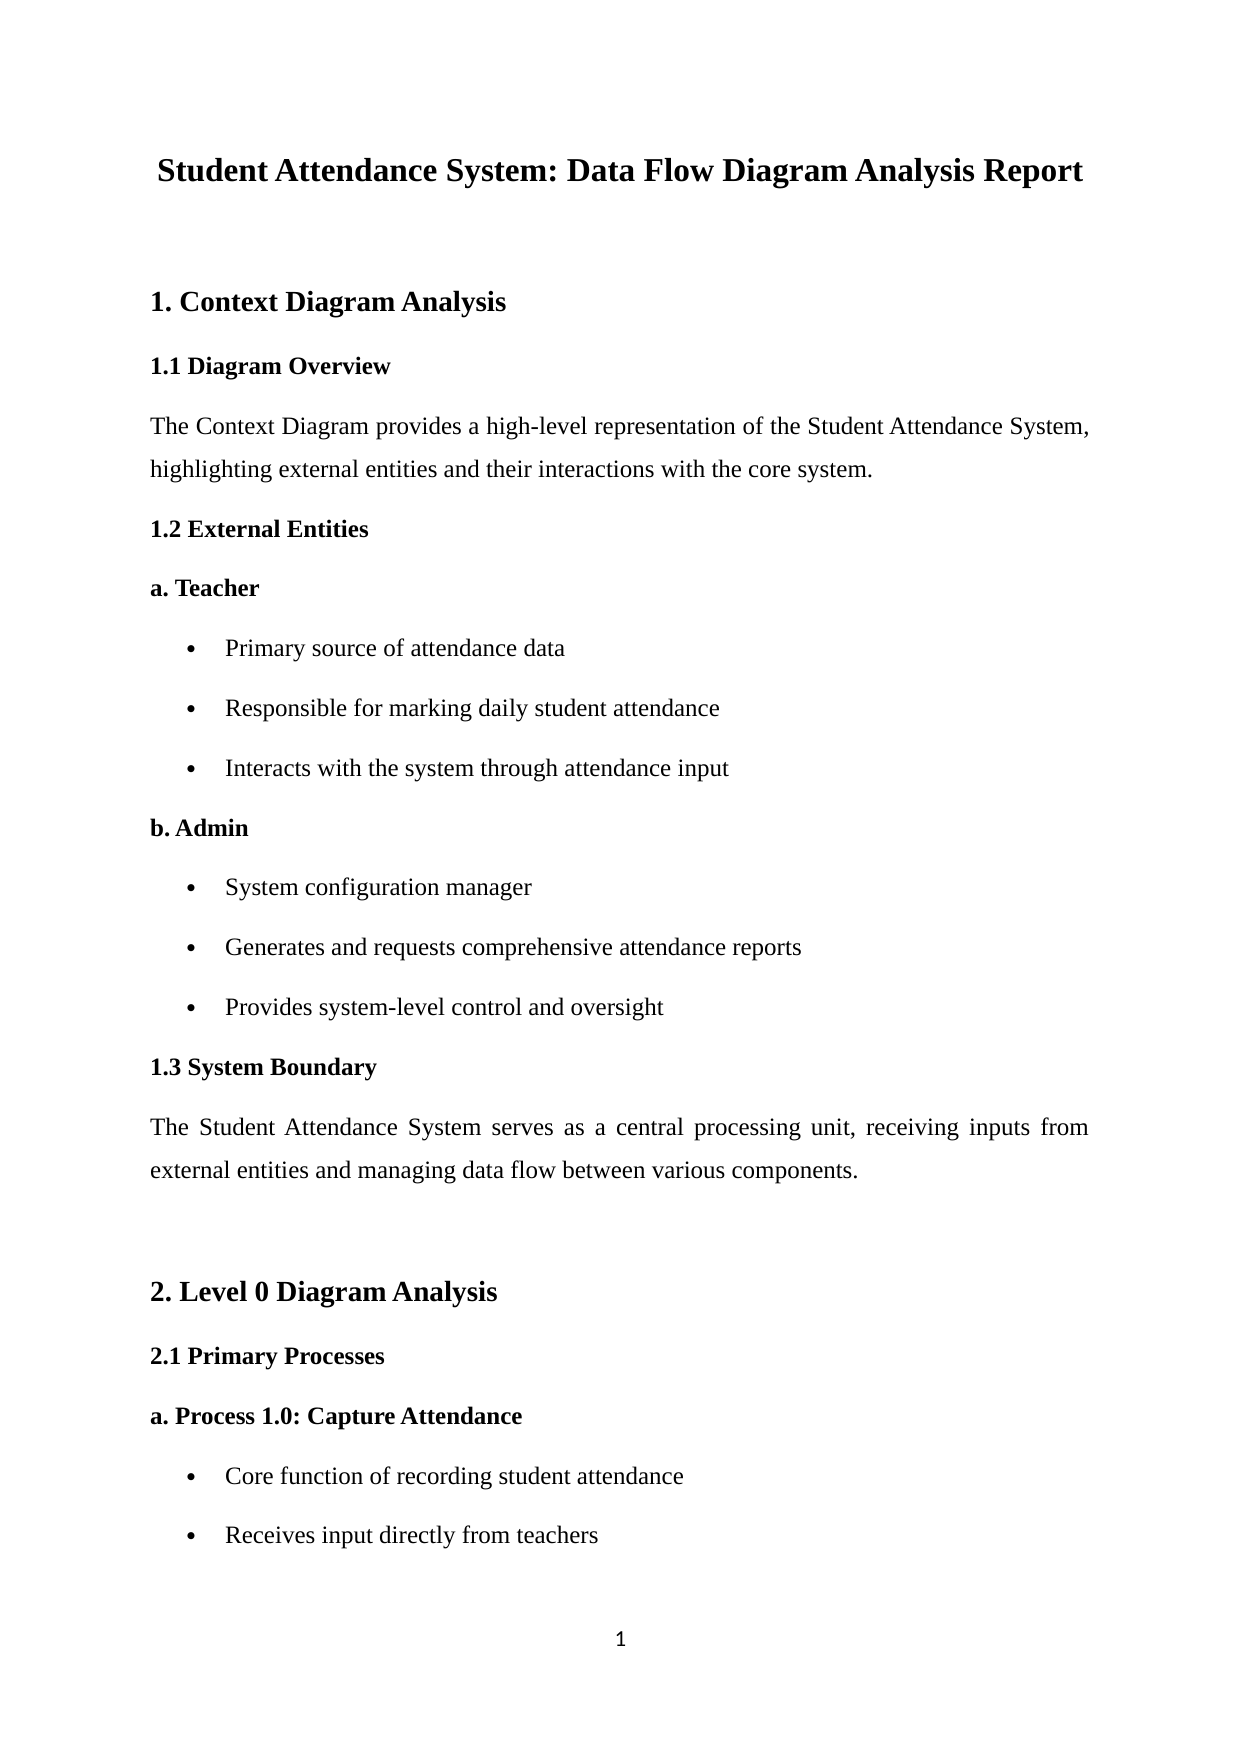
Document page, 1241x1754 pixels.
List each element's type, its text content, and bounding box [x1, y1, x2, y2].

text The Student Attendance System serves as a central processing unit, receiving inputs from external entities and managing data flow between various components. [150, 1112, 1090, 1183]
list Responsible for marking daily student attendance [187, 693, 1090, 722]
list System configuration manager [187, 872, 1090, 901]
text a. Process 1.0: Capture Attendance [150, 1401, 1090, 1430]
text 2. Level 0 Diagram Analysis [150, 1274, 1090, 1308]
text b. Admin [150, 813, 1090, 841]
text 1.1 Diagram Overview [150, 351, 1090, 380]
text Student Attendance System: Data Flow Diagram Analysis Report [150, 150, 1090, 188]
text 1. Context Diagram Analysis [150, 284, 1090, 317]
list Receives input directly from teachers [187, 1521, 1090, 1549]
text 1.2 External Entities [150, 514, 1090, 542]
list Provides system-level control and oversight [187, 992, 1090, 1021]
list Interacts with the system through attendance input [187, 753, 1090, 782]
text 2.1 Primary Processes [150, 1341, 1090, 1370]
list Core function of recording student attendance [187, 1461, 1090, 1489]
text a. Teacher [150, 573, 1090, 602]
text The Context Diagram provides a high-level representation of the Student Attendance System, highlighting external entities and their interactions with the core system. [150, 411, 1090, 483]
list Generates and requests comprehensive attendance reports [187, 932, 1090, 961]
list Primary source of attendance data [187, 633, 1090, 662]
text 1.3 System Boundary [150, 1052, 1090, 1081]
